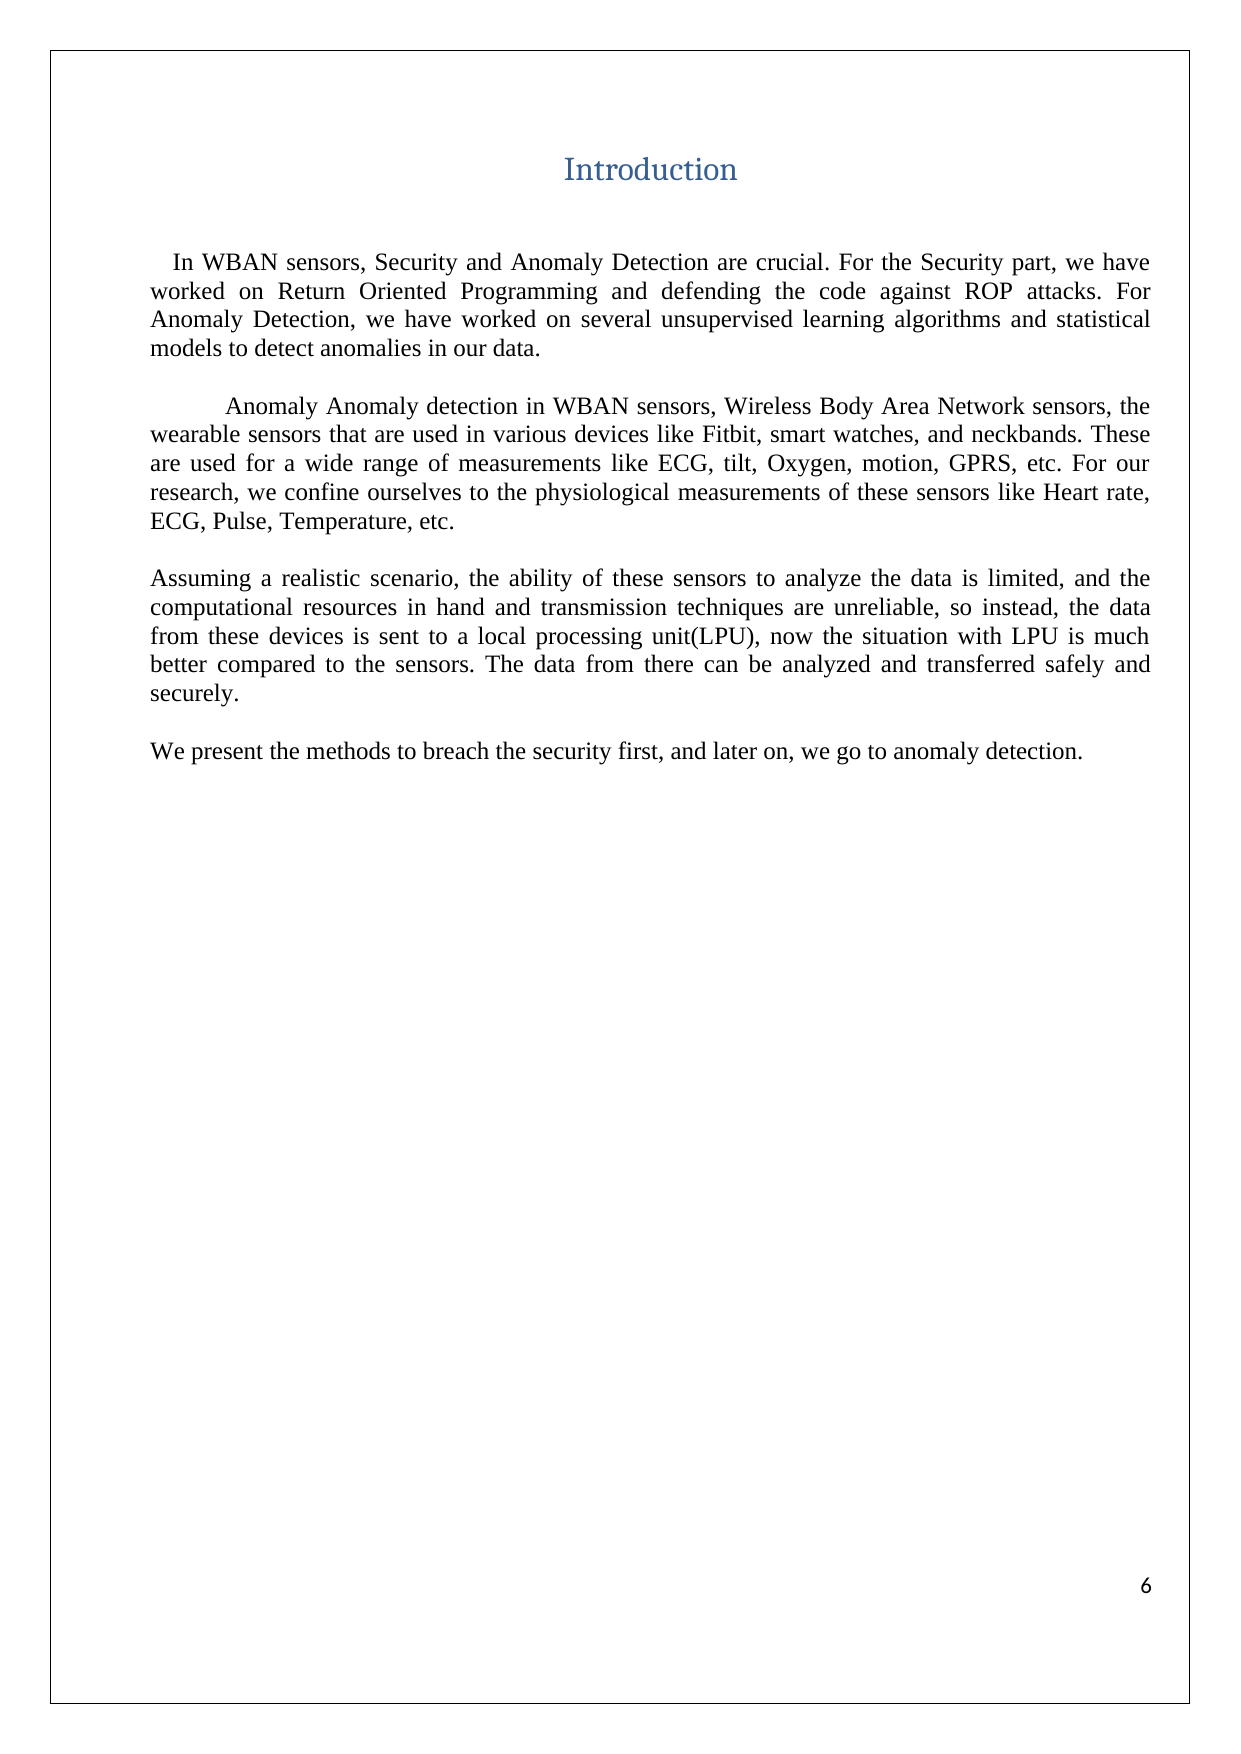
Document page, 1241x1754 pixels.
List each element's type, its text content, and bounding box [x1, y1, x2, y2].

text Anomaly Anomaly detection in WBAN sensors, Wireless Body Area Network sensors, the wearable sensors that are used in various devices like Fitbit, smart watches, and neckbands. These are used for a wide range of measurements like ECG, tilt, Oxygen, motion, GPRS, etc. For our research, we confine ourselves to the physiological measurements of these sensors like Heart rate, ECG, Pulse, Temperature, etc. [150, 391, 1152, 534]
text In WBAN sensors, Security and Anomaly Detection are crucial. For the Security part, we have worked on Return Oriented Programming and defending the code against ROP attacks. For Anomaly Detection, we have worked on several unsupervised learning algorithms and statistical models to detect anomalies in our data. [150, 247, 1152, 362]
subtitle Introduction [150, 150, 1152, 188]
text We present the methods to breach the security first, and later on, we go to anomaly detection. [150, 736, 1152, 764]
text Assuming a realistic scenario, the ability of these sensors to analyze the data is limited, and the computational resources in hand and transmission techniques are unreliable, so instead, the data from these devices is sent to a local processing unit(LPU), now the situation with LPU is much better compared to the sensors. The data from there can be analyzed and transferred safely and securely. [150, 563, 1152, 707]
